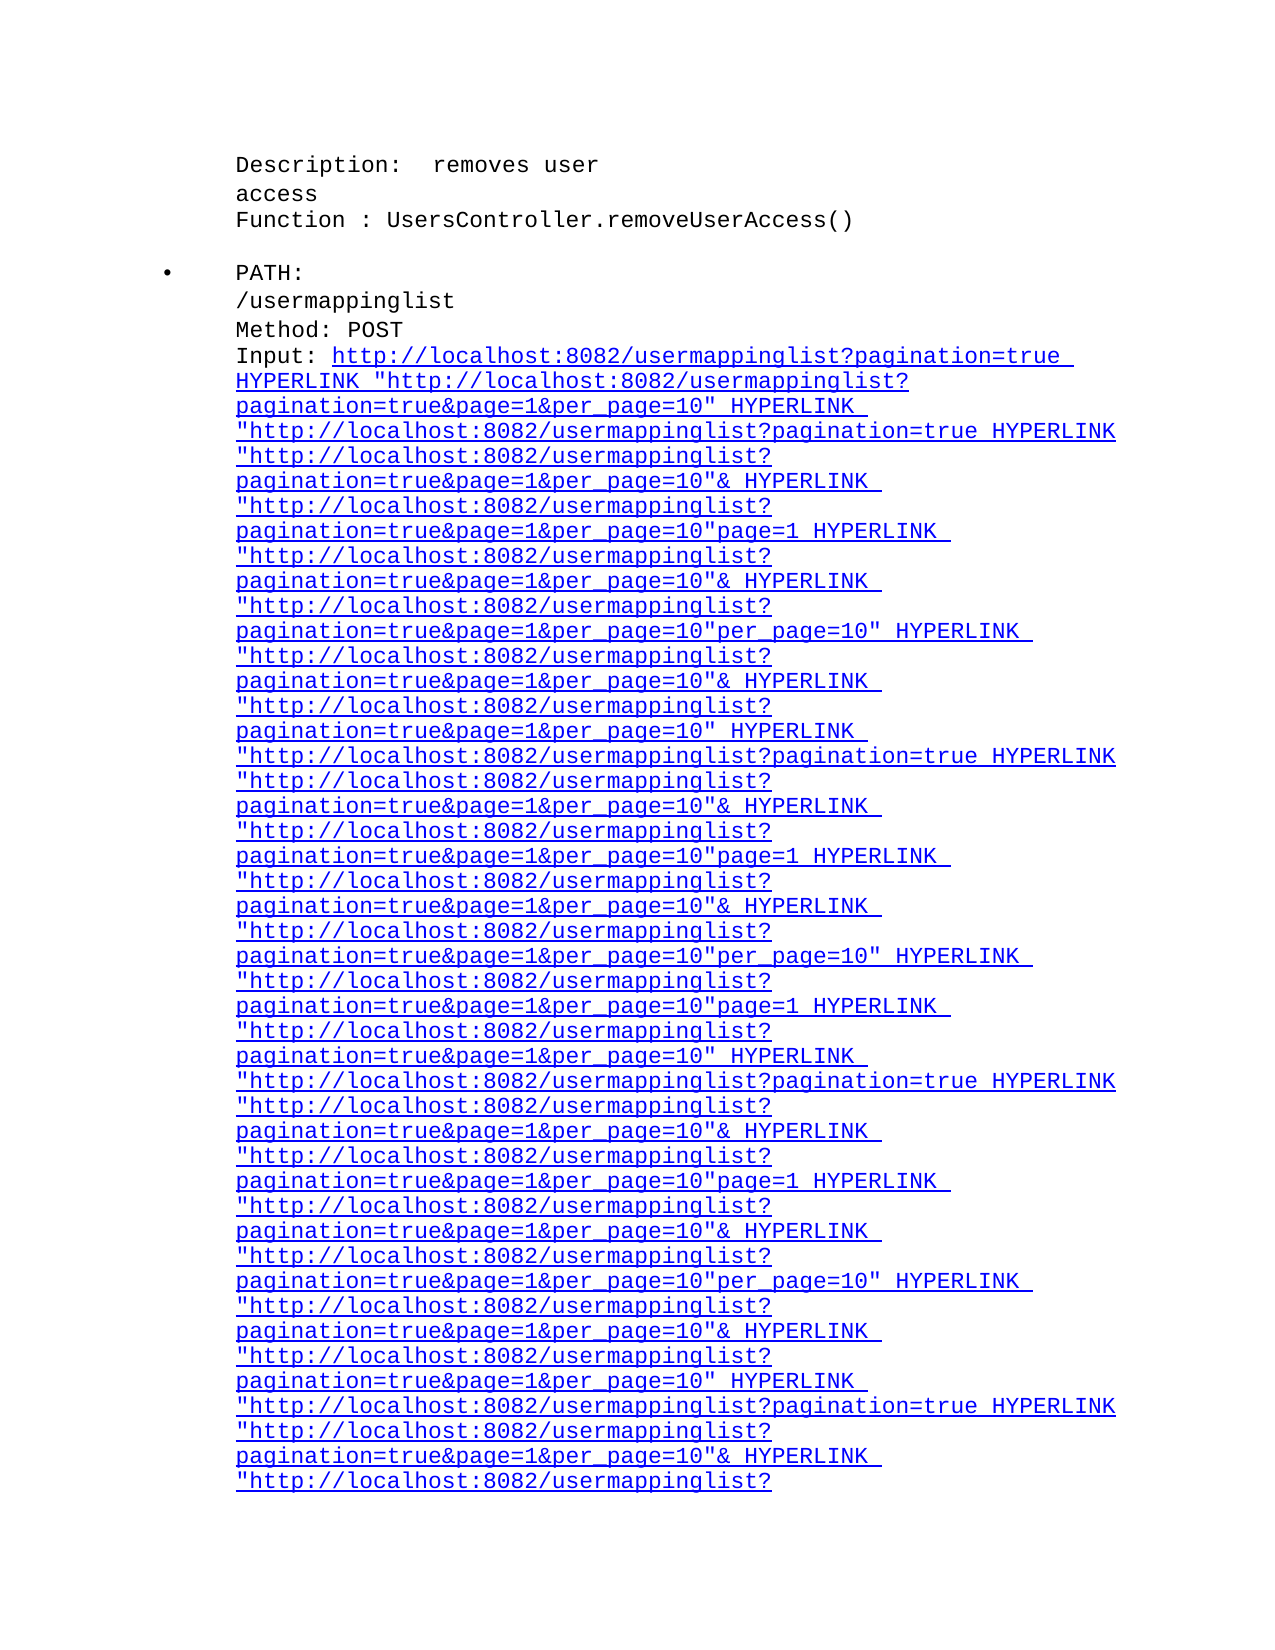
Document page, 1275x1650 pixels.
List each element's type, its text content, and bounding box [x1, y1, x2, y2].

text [235, 343, 1125, 1493]
list PATH: /usermappinglist Method: POST [160, 258, 528, 343]
text Description: removes user access [235, 150, 683, 207]
text Function : UsersController.removeUserAccess() [235, 207, 1125, 232]
